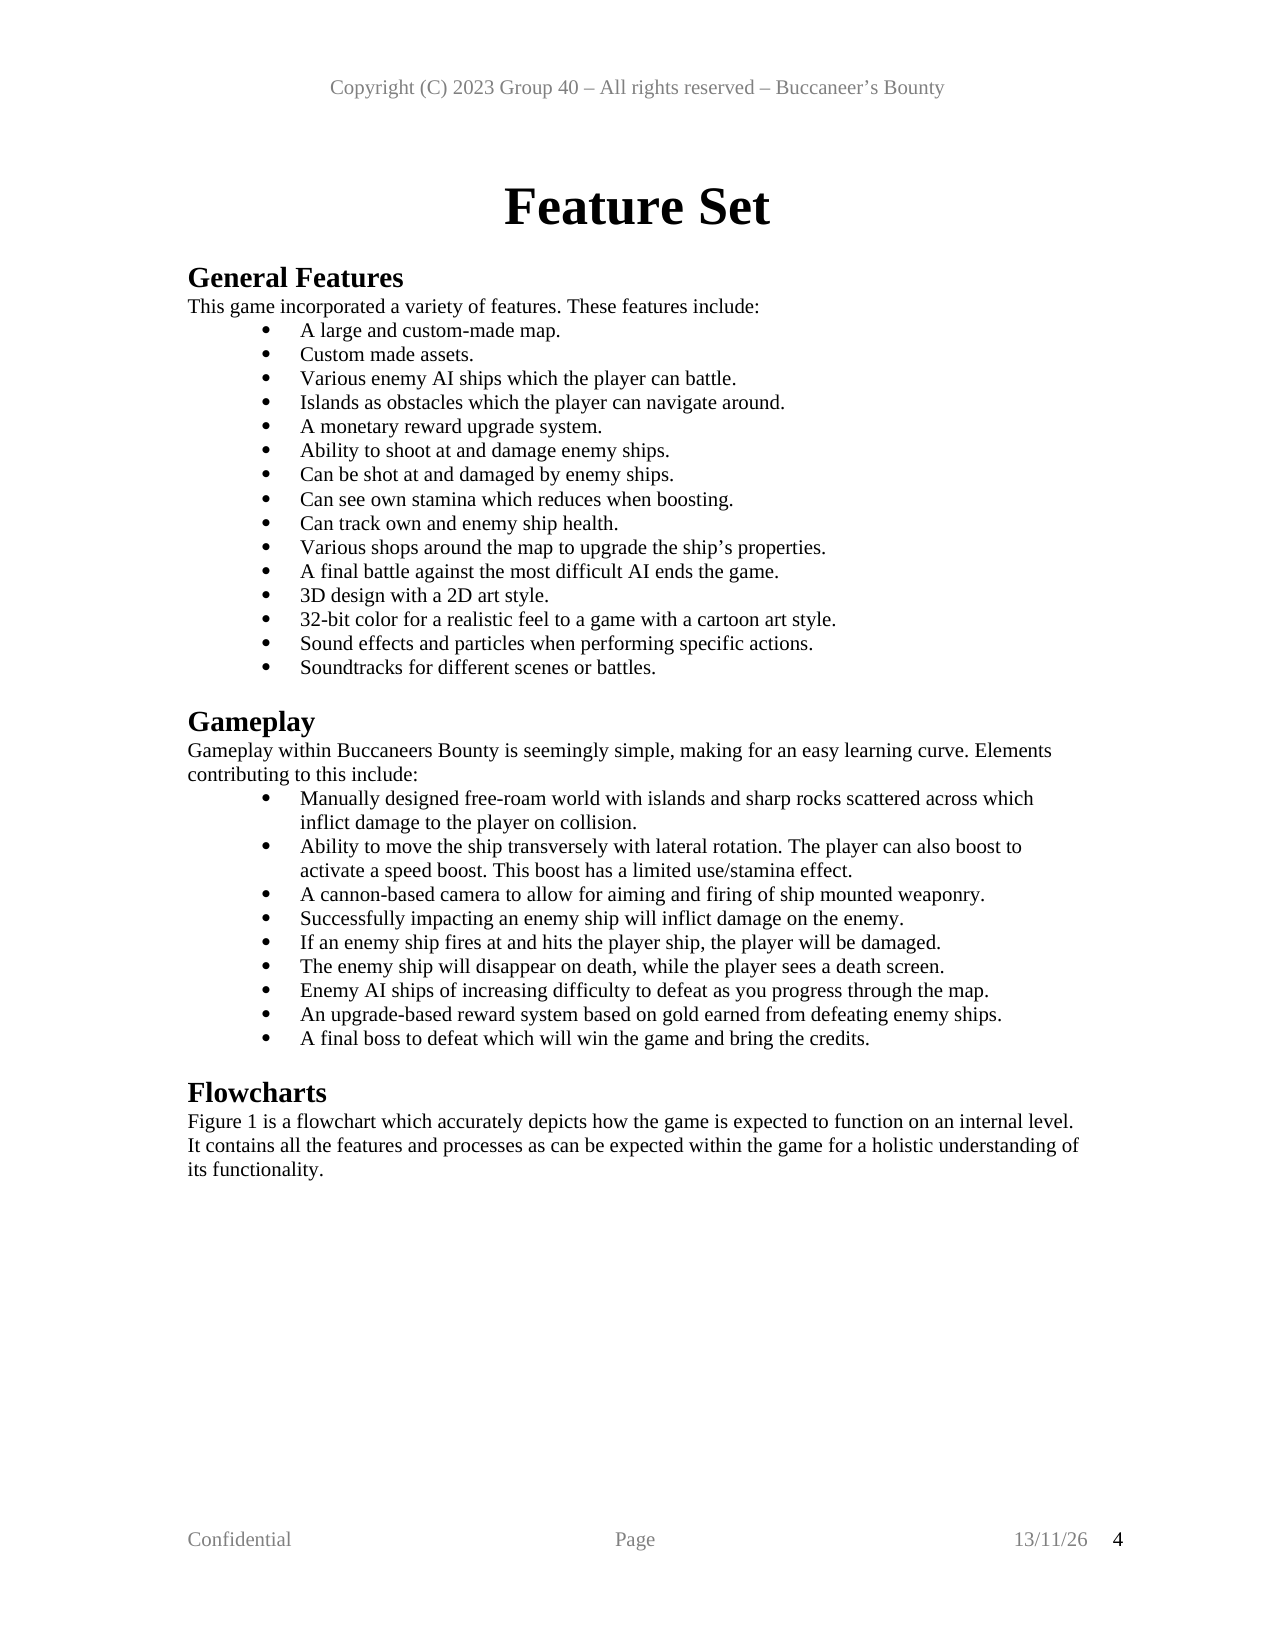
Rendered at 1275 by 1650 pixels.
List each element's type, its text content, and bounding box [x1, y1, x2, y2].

list If an enemy ship fires at and hits the player ship, the player will be damaged. [262, 930, 1087, 954]
list Soundtracks for different scenes or battles. [262, 655, 1087, 679]
list An upgrade-based reward system based on gold earned from defeating enemy ships. [262, 1002, 1087, 1026]
list A final battle against the most difficult AI ends the game. [262, 559, 1087, 583]
list A monetary reward upgrade system. [262, 414, 1087, 438]
list Custom made assets. [262, 342, 1087, 366]
list 32-bit color for a realistic feel to a game with a cartoon art style. [262, 607, 1087, 631]
subtitle Feature Set [187, 174, 1087, 236]
subtitle General Features [187, 260, 1087, 294]
list Successfully impacting an enemy ship will inflict damage on the enemy. [262, 906, 1087, 930]
subtitle Flowcharts [187, 1075, 1087, 1109]
list Various shops around the map to upgrade the ship’s properties. [262, 534, 1087, 559]
list 3D design with a 2D art style. [262, 583, 1087, 607]
list Can see own stamina which reduces when boosting. [262, 486, 1087, 511]
list Enemy AI ships of increasing difficulty to defeat as you progress through the map. [262, 978, 1087, 1002]
subtitle Gameplay [187, 704, 1087, 737]
list Can track own and enemy ship health. [262, 511, 1087, 534]
list A large and custom-made map. [262, 318, 1087, 342]
list Islands as obstacles which the player can navigate around. [262, 390, 1087, 414]
list The enemy ship will disappear on death, while the player sees a death screen. [262, 954, 1087, 978]
list Can be shot at and damaged by enemy ships. [262, 462, 1087, 486]
list Ability to move the ship transversely with lateral rotation. The player can also boost to activate a speed boost. This boost has a limited use/stamina effect. [262, 834, 1087, 882]
text Figure 1 is a flowchart which accurately depicts how the game is expected to function on an internal level. It contains all the features and processes as can be expected within the game for a holistic understanding of its functionality. [187, 1109, 1087, 1181]
list Ability to shoot at and damage enemy ships. [262, 438, 1087, 462]
list A final boss to defeat which will win the game and bring the credits. [262, 1026, 1087, 1050]
list A cannon-based camera to allow for aiming and firing of ship mounted weaponry. [262, 882, 1087, 906]
list Manually designed free-roam world with islands and sharp rocks scattered across which inflict damage to the player on collision. [262, 786, 1087, 834]
list Sound effects and particles when performing specific actions. [262, 631, 1087, 655]
text Gameplay within Buccaneers Bounty is seemingly simple, making for an easy learning curve. Elements contributing to this include: [187, 737, 1087, 786]
list Various enemy AI ships which the player can battle. [262, 366, 1087, 390]
text This game incorporated a variety of features. These features include: [187, 294, 1087, 318]
